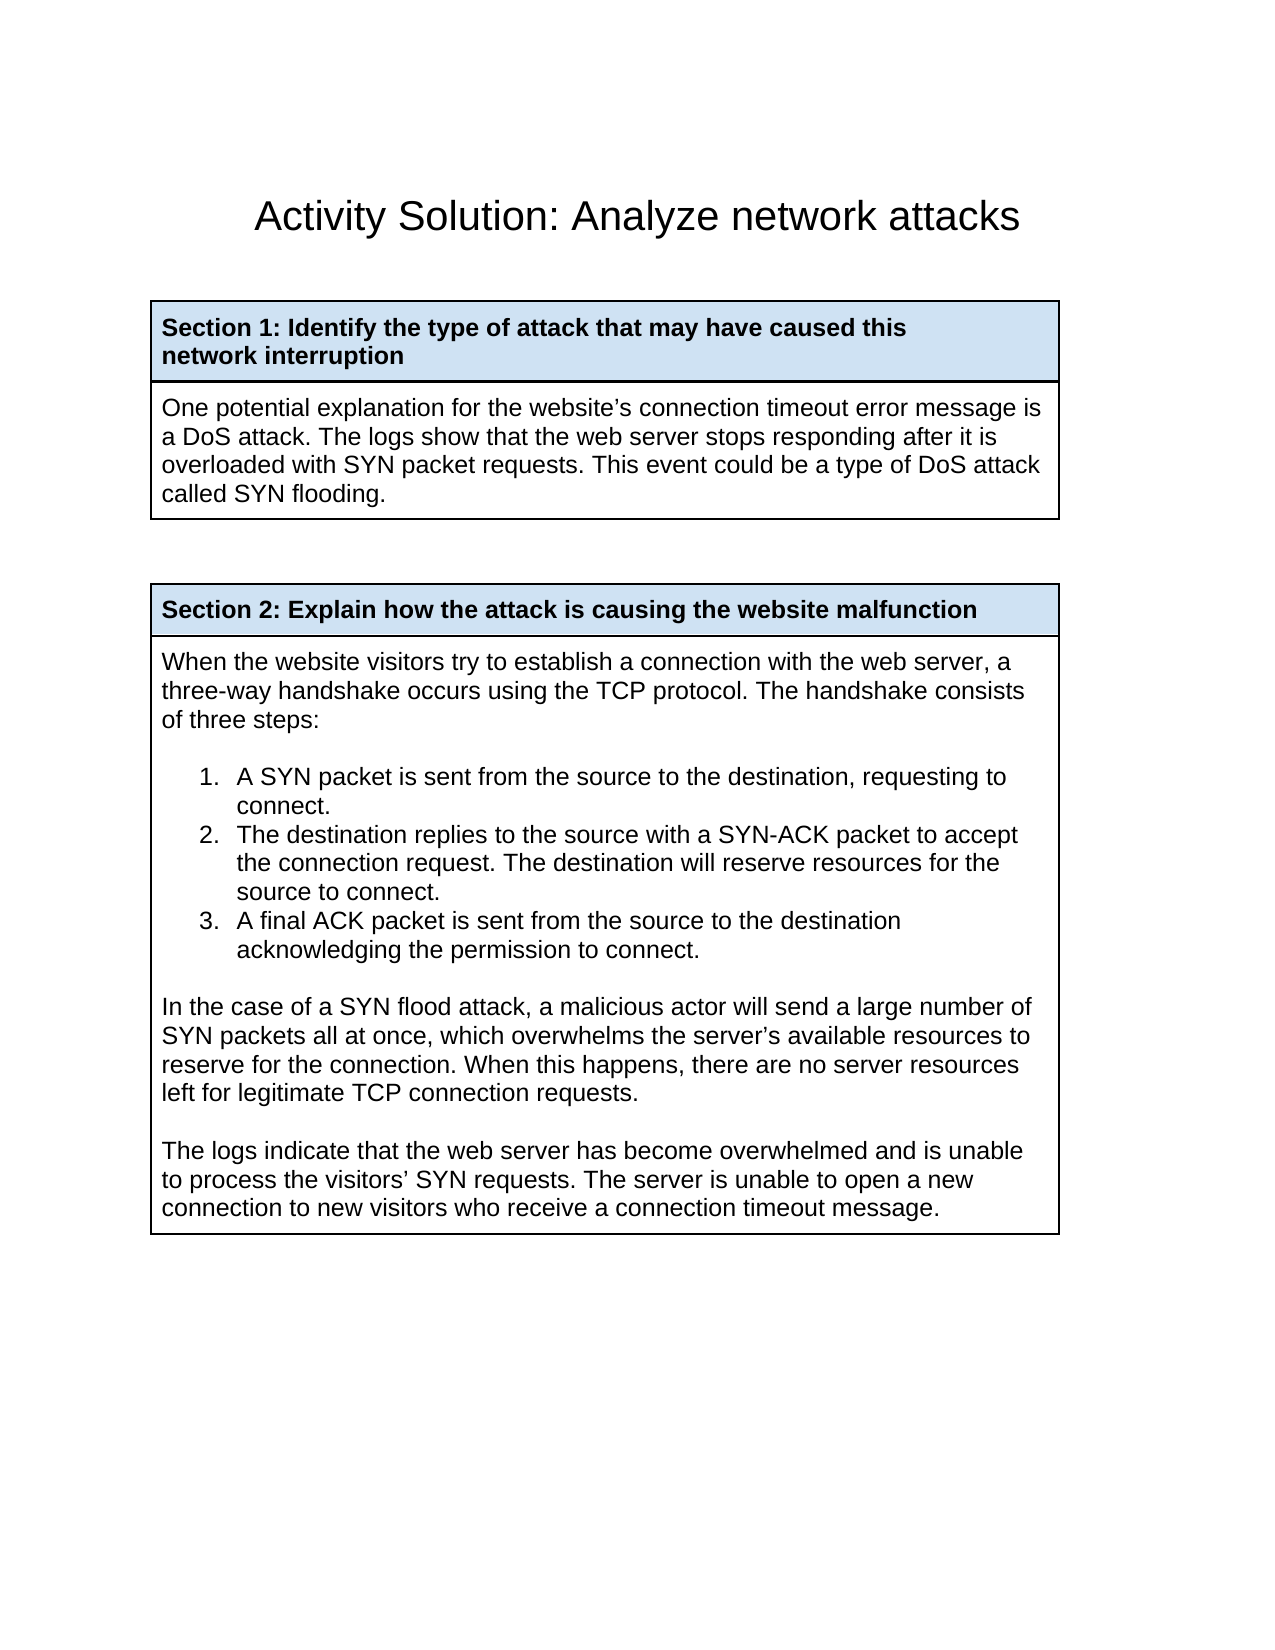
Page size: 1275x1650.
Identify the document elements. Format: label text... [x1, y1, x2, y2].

subtitle Activity Solution: Analyze network attacks [150, 192, 1125, 239]
table_header Section 1: Identify the type of attack that may have caused this network interruption [152, 302, 1058, 380]
table_header Section 2: Explain how the attack is causing the website malfunction [152, 585, 1058, 634]
table_cell When the website visitors try to establish a connection with the web server, a three-way handshake occurs using the TCP protocol. The handshake consists of three steps: A SYN packet is sent from the source to the destination, requesting to connect. The destination replies to the source with a SYN-ACK packet to accept the connection request. The destination will reserve resources for the source to connect. A final ACK packet is sent from the source to the destination acknowledging the permission to connect. In the case of a SYN flood attack, a malicious actor will send a large number of SYN packets all at once, which overwhelms the server’s available resources to reserve for the connection. When this happens, there are no server resources left for legitimate TCP connection requests. The logs indicate that the web server has become overwhelmed and is unable to process the visitors’ SYN requests. The server is unable to open a new connection to new visitors who receive a connection timeout message. [152, 637, 1058, 1232]
table_cell One potential explanation for the website’s connection timeout error message is a DoS attack. The logs show that the web server stops responding after it is overloaded with SYN packet requests. This event could be a type of DoS attack called SYN flooding. [152, 383, 1058, 518]
